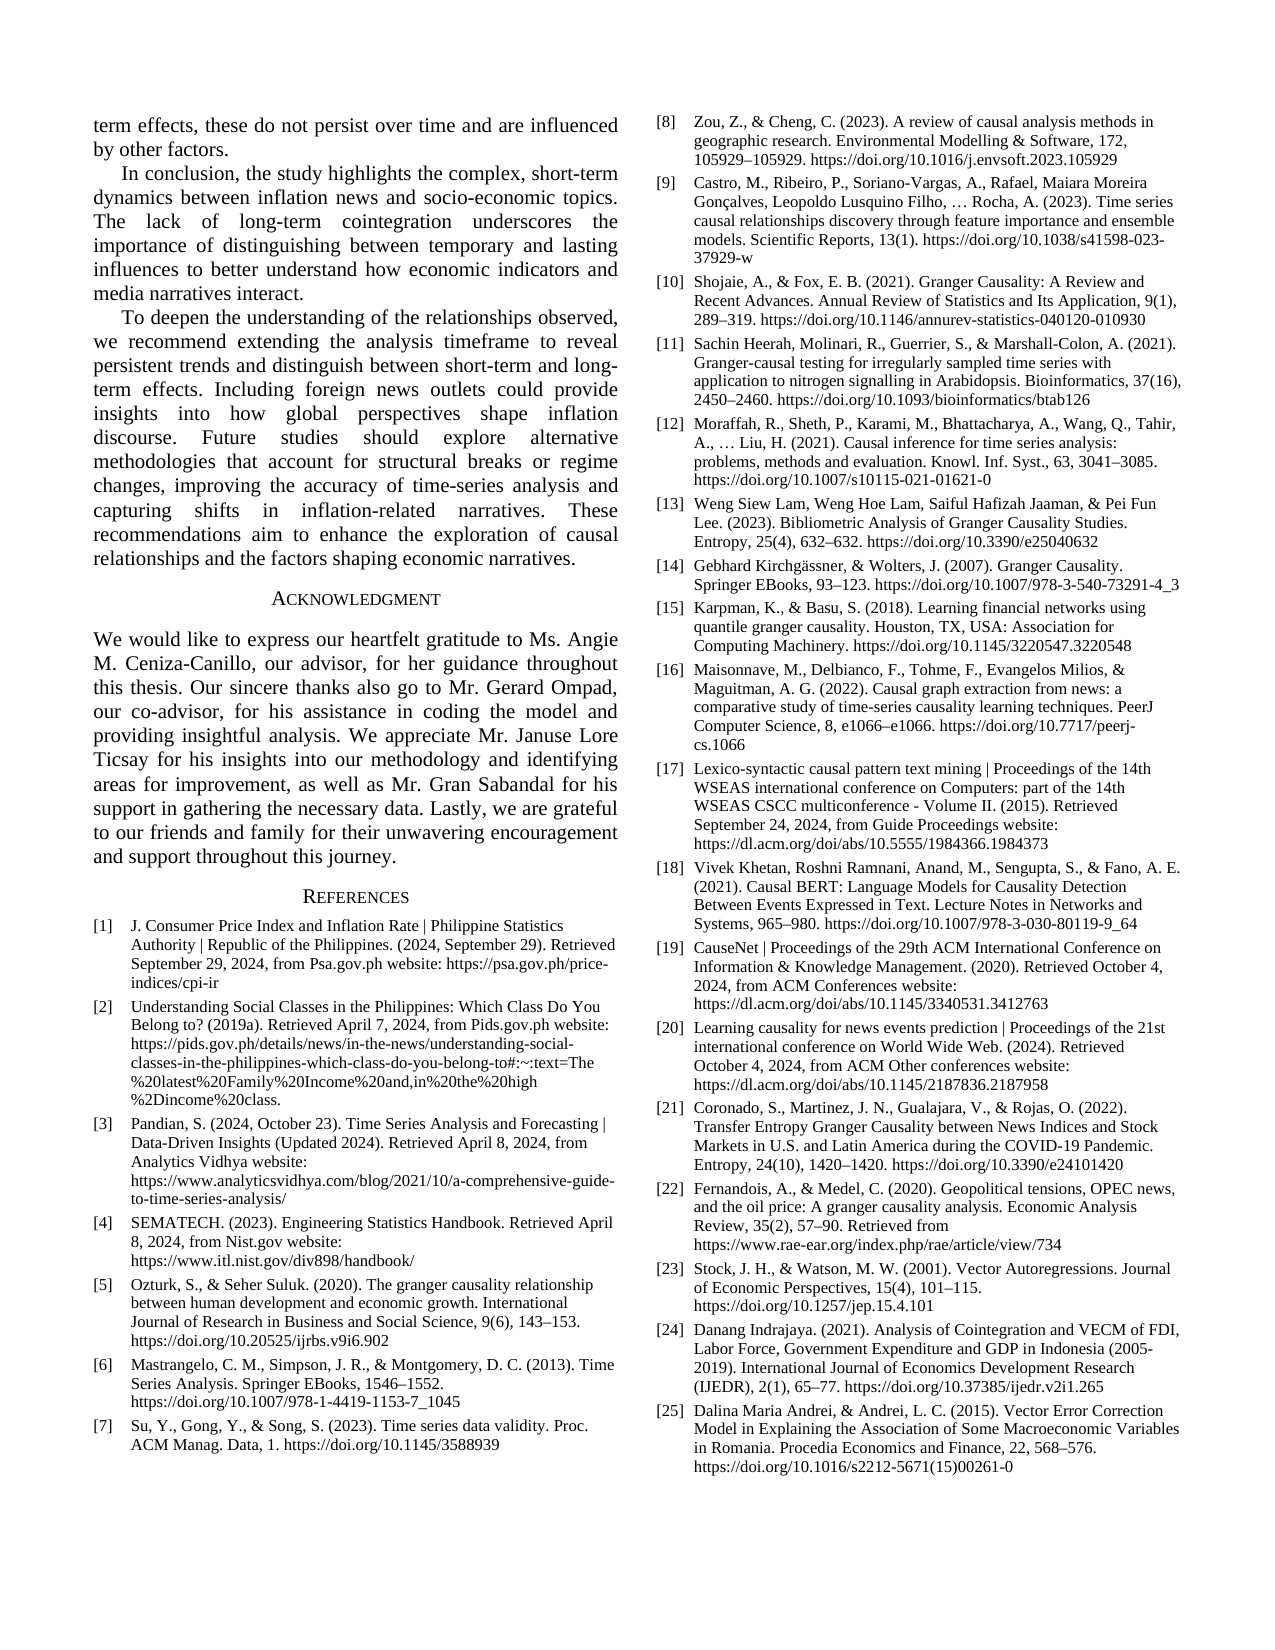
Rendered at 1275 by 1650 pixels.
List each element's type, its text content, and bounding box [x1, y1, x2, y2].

subtitle References [93, 884, 619, 908]
text Stock, J. H., & Watson, M. W. (2001). Vector Autoregressions. Journal of Economic Perspectives, 15(4), 101–115. https://doi.org/10.1257/jep.15.4.101 [656, 1259, 1182, 1316]
text Karpman, K., & Basu, S. (2018). Learning financial networks using quantile granger causality. Houston, TX, USA: Association for Computing Machinery. https://doi.org/10.1145/3220547.3220548 [656, 599, 1182, 655]
text Maisonnave, M., Delbianco, F., Tohme, F., Evangelos Milios, & Maguitman, A. G. (2022). Causal graph extraction from news: a comparative study of time-series causality learning techniques. PeerJ Computer Science, 8, e1066–e1066. https://doi.org/10.7717/peerj-cs.1066 [656, 660, 1182, 754]
text Understanding Social Classes in the Philippines: Which Class Do You Belong to? (2019a). Retrieved April 7, 2024, from Pids.gov.ph website: https://pids.gov.ph/details/news/in-the-news/understanding-social-classes-in-the-philippines-which-class-do-you-belong-to#:~:text=The%20latest%20Family%20Income%20and,in%20the%20high%2Dincome%20class. [93, 997, 619, 1109]
text Lexico-syntactic causal pattern text mining | Proceedings of the 14th WSEAS international conference on Computers: part of the 14th WSEAS CSCC multiconference - Volume II. (2015). Retrieved September 24, 2024, from Guide Proceedings website: https://dl.acm.org/doi/abs/10.5555/1984366.1984373 [656, 759, 1182, 853]
text Danang Indrajaya. (2021). Analysis of Cointegration and VECM of FDI, Labor Force, Government Expenditure and GDP in Indonesia (2005-2019). International Journal of Economics Development Research (IJEDR), 2(1), 65–77. https://doi.org/10.37385/ijedr.v2i1.265 [656, 1321, 1182, 1396]
text ‌Zou, Z., & Cheng, C. (2023). A review of causal analysis methods in geographic research. Environmental Modelling & Software, 172, 105929–105929. https://doi.org/10.1016/j.envsoft.2023.105929 [656, 112, 1182, 169]
text ‌SEMATECH. (2023). Engineering Statistics Handbook. Retrieved April 8, 2024, from Nist.gov website: https://www.itl.nist.gov/div898/handbook/ [93, 1214, 619, 1270]
text In conclusion, the study highlights the complex, short-term dynamics between inflation news and socio-economic topics. The lack of long-term cointegration underscores the importance of distinguishing between temporary and lasting influences to better understand how economic indicators and media narratives interact. [93, 161, 619, 305]
text Dalina Maria Andrei, & Andrei, L. C. (2015). Vector Error Correction Model in Explaining the Association of Some Macroeconomic Variables in Romania. Procedia Economics and Finance, 22, 568–576. https://doi.org/10.1016/s2212-5671(15)00261-0 [656, 1401, 1182, 1476]
text Ozturk, S., & Seher Suluk. (2020). The granger causality relationship between human development and economic growth. International Journal of Research in Business and Social Science, 9(6), 143–153. https://doi.org/10.20525/ijrbs.v9i6.902 [93, 1275, 619, 1350]
text Weng Siew Lam, Weng Hoe Lam, Saiful Hafizah Jaaman, & Pei Fun Lee. (2023). Bibliometric Analysis of Granger Causality Studies. Entropy, 25(4), 632–632. https://doi.org/10.3390/e25040632 [656, 495, 1182, 551]
text Shojaie, A., & Fox, E. B. (2021). Granger Causality: A Review and Recent Advances. Annual Review of Statistics and Its Application, 9(1), 289–319. https://doi.org/10.1146/annurev-statistics-040120-010930 [656, 273, 1182, 329]
text Pandian, S. (2024, October 23). Time Series Analysis and Forecasting | Data-Driven Insights (Updated 2024). Retrieved April 8, 2024, from Analytics Vidhya website: https://www.analyticsvidhya.com/blog/2021/10/a-comprehensive-guide-to-time-series-analysis/ [93, 1115, 619, 1208]
subtitle Acknowledgment [93, 586, 619, 610]
text Vivek Khetan, Roshni Ramnani, Anand, M., Sengupta, S., & Fano, A. E. (2021). Causal BERT: Language Models for Causality Detection Between Events Expressed in Text. Lecture Notes in Networks and Systems, 965–980. https://doi.org/10.1007/978-3-030-80119-9_64 [656, 858, 1182, 933]
text Su, Y., Gong, Y., & Song, S. (2023). Time series data validity. Proc. ACM Manag. Data, 1. https://doi.org/10.1145/3588939 [93, 1417, 619, 1454]
subtitle We would like to express our heartfelt gratitude to Ms. Angie M. Ceniza-Canillo, our advisor, for her guidance throughout this thesis. Our sincere thanks also go to Mr. Gerard Ompad, our co-advisor, for his assistance in coding the model and providing insightful analysis. We appreciate Mr. Januse Lore Ticsay for his insights into our methodology and identifying areas for improvement, as well as Mr. Gran Sabandal for his support in gathering the necessary data. Lastly, we are grateful to our friends and family for their unwavering encouragement and support throughout this journey. [93, 627, 619, 868]
text Learning causality for news events prediction | Proceedings of the 21st international conference on World Wide Web. (2024). Retrieved October 4, 2024, from ACM Other conferences website: https://dl.acm.org/doi/abs/10.1145/2187836.2187958 [656, 1019, 1182, 1094]
text Castro, M., Ribeiro, P., Soriano-Vargas, A., Rafael, Maiara Moreira Gonçalves, Leopoldo Lusquino Filho, … Rocha, A. (2023). Time series causal relationships discovery through feature importance and ensemble models. Scientific Reports, 13(1). https://doi.org/10.1038/s41598-023-37929-w [656, 174, 1182, 268]
text Coronado, S., Martinez, J. N., Gualajara, V., & Rojas, O. (2022). Transfer Entropy Granger Causality between News Indices and Stock Markets in U.S. and Latin America during the COVID-19 Pandemic. Entropy, 24(10), 1420–1420. https://doi.org/10.3390/e24101420 [656, 1099, 1182, 1174]
text Gebhard Kirchgässner, & Wolters, J. (2007). Granger Causality. Springer EBooks, 93–123. https://doi.org/10.1007/978-3-540-73291-4_3 [656, 556, 1182, 594]
text Moraffah, R., Sheth, P., Karami, M., Bhattacharya, A., Wang, Q., Tahir, A., … Liu, H. (2021). Causal inference for time series analysis: problems, methods and evaluation. Knowl. Inf. Syst., 63, 3041–3085. https://doi.org/10.1007/s10115-021-01621-0 [656, 414, 1182, 489]
text To deepen the understanding of the relationships observed, we recommend extending the analysis timeframe to reveal persistent trends and distinguish between short-term and long-term effects. Including foreign news outlets could provide insights into how global perspectives shape inflation discourse. Future studies should explore alternative methodologies that account for structural breaks or regime changes, improving the accuracy of time-series analysis and capturing shifts in inflation-related narratives. These recommendations aim to enhance the exploration of causal relationships and the factors shaping economic narratives. [93, 305, 619, 570]
text ‌Sachin Heerah, Molinari, R., Guerrier, S., & Marshall-Colon, A. (2021). Granger-causal testing for irregularly sampled time series with application to nitrogen signalling in Arabidopsis. Bioinformatics, 37(16), 2450–2460. https://doi.org/10.1093/bioinformatics/btab126 [656, 334, 1182, 409]
text Fernandois, A., & Medel, C. (2020). Geopolitical tensions, OPEC news, and the oil price: A granger causality analysis. Economic Analysis Review, 35(2), 57–90. Retrieved from https://www.rae-ear.org/index.php/rae/article/view/734 [656, 1179, 1182, 1254]
text Mastrangelo, C. M., Simpson, J. R., & Montgomery, D. C. (2013). Time Series Analysis. Springer EBooks, 1546–1552. https://doi.org/10.1007/978-1-4419-1153-7_1045 [93, 1355, 619, 1412]
text J. Consumer Price Index and Inflation Rate | Philippine Statistics Authority | Republic of the Philippines. (2024, September 29). Retrieved September 29, 2024, from Psa.gov.ph website: https://psa.gov.ph/price-indices/cpi-ir [93, 917, 619, 992]
text CauseNet | Proceedings of the 29th ACM International Conference on Information & Knowledge Management. (2020). Retrieved October 4, 2024, from ACM Conferences website: https://dl.acm.org/doi/abs/10.1145/3340531.3412763 [656, 938, 1182, 1013]
